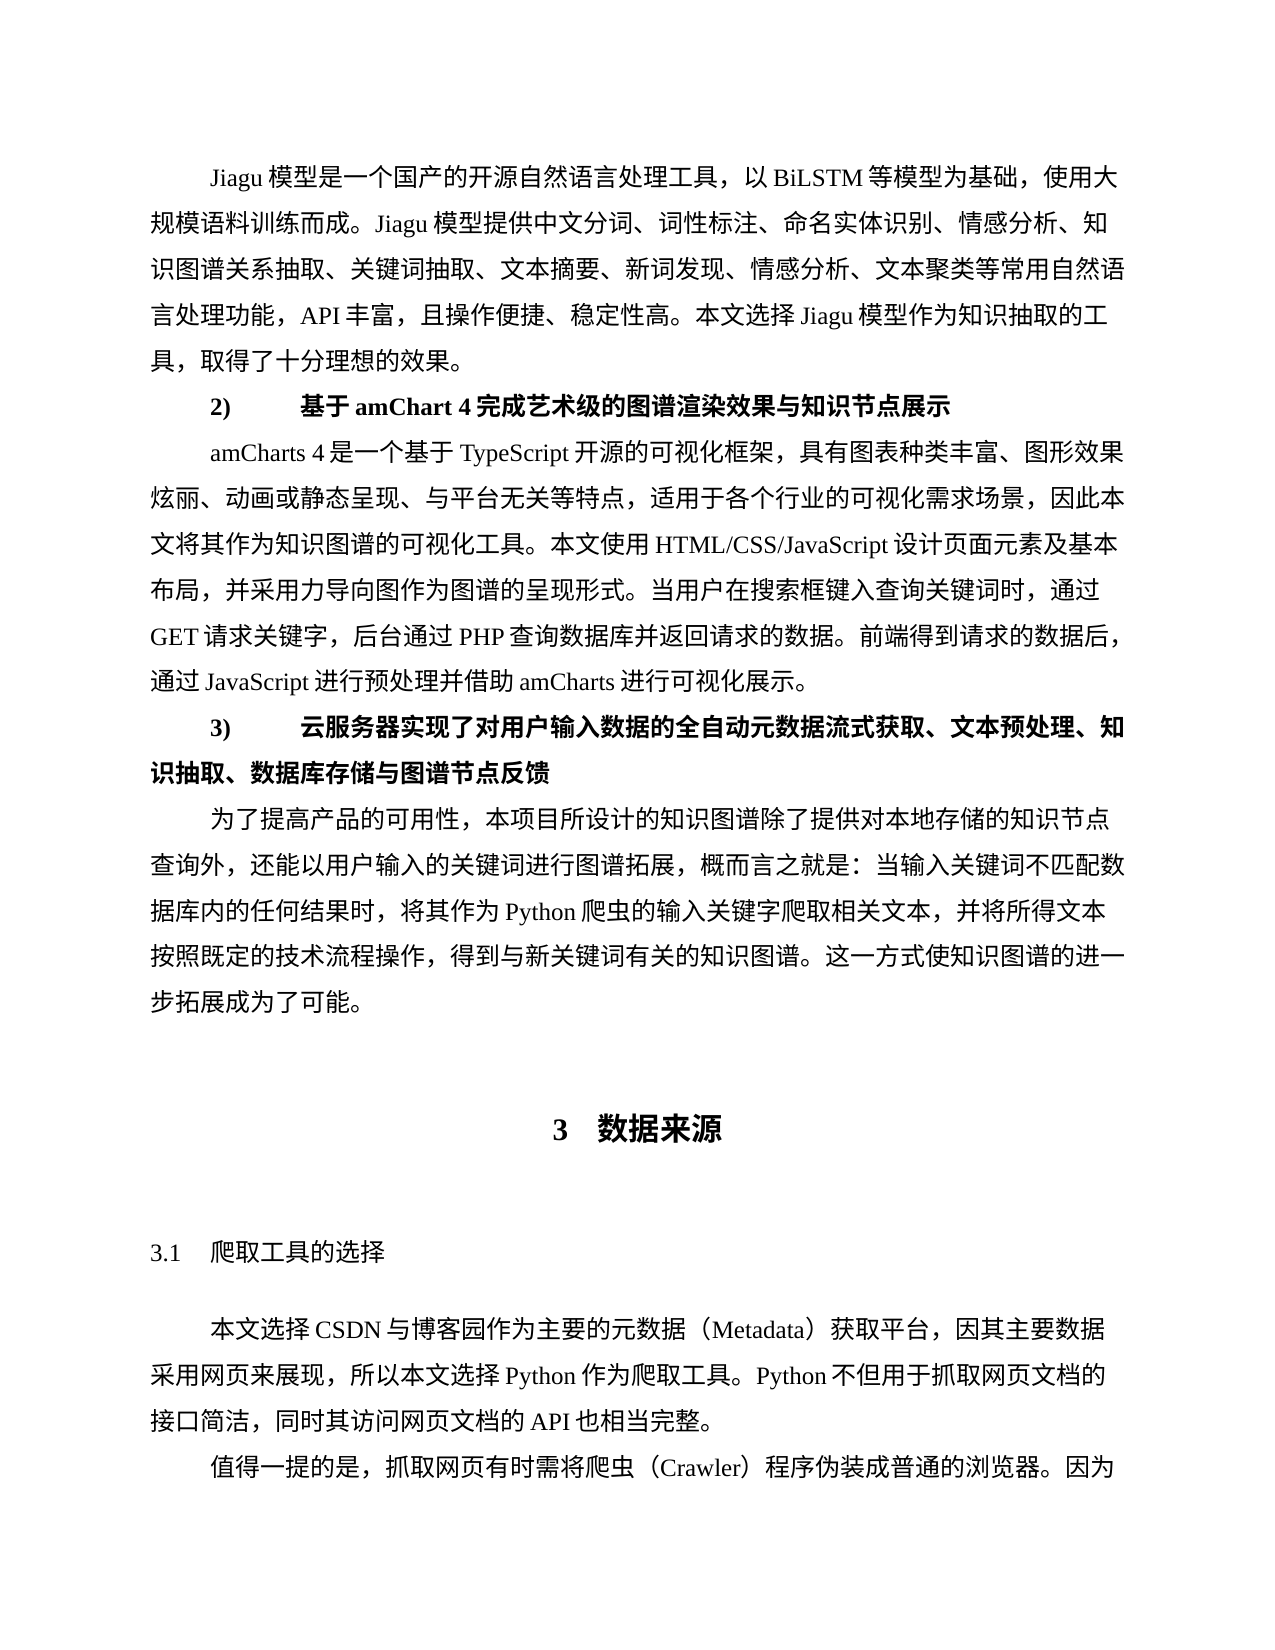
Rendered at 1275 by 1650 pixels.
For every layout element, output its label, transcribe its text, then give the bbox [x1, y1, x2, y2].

list 基于amChart 4完成艺术级的图谱渲染效果与知识节点展示 [150, 379, 1125, 425]
text 为了提高产品的可用性，本项目所设计的知识图谱除了提供对本地存储的知识节点查询外，还能以用户输入的关键词进行图谱拓展，概而言之就是：当输入关键词不匹配数据库内的任何结果时，将其作为Python爬虫的输入关键字爬取相关文本，并将所得文本按照既定的技术流程操作，得到与新关键词有关的知识图谱。这一方式使知识图谱的进一步拓展成为了可能。 [150, 792, 1125, 1021]
text 本文选择CSDN与博客园作为主要的元数据（Metadata）获取平台，因其主要数据采用网页来展现，所以本文选择Python作为爬取工具。Python不但用于抓取网页文档的接口简洁，同时其访问网页文档的API也相当完整。 [150, 1302, 1125, 1440]
list 云服务器实现了对用户输入数据的全自动元数据流式获取、文本预处理、知识抽取、数据库存储与图谱节点反馈 [150, 700, 1125, 792]
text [150, 1440, 1125, 1486]
text amCharts 4是一个基于TypeScript开源的可视化框架，具有图表种类丰富、图形效果炫丽、动画或静态呈现、与平台无关等特点，适用于各个行业的可视化需求场景，因此本文将其作为知识图谱的可视化工具。本文使用HTML/CSS/JavaScript设计页面元素及基本布局，并采用力导向图作为图谱的呈现形式。当用户在搜索框键入查询关键词时，通过GET请求关键字，后台通过PHP查询数据库并返回请求的数据。前端得到请求的数据后，通过JavaScript进行预处理并借助amCharts进行可视化展示。 [150, 425, 1125, 700]
subtitle 数据来源 [150, 1104, 1125, 1149]
text Jiagu模型是一个国产的开源自然语言处理工具，以BiLSTM等模型为基础，使用大规模语料训练而成。Jiagu模型提供中文分词、词性标注、命名实体识别、情感分析、知识图谱关系抽取、关键词抽取、文本摘要、新词发现、情感分析、文本聚类等常用自然语言处理功能，API丰富，且操作便捷、稳定性高。本文选择Jiagu模型作为知识抽取的工具，取得了十分理想的效果。 [150, 150, 1125, 379]
subtitle 爬取工具的选择 [150, 1233, 1125, 1269]
